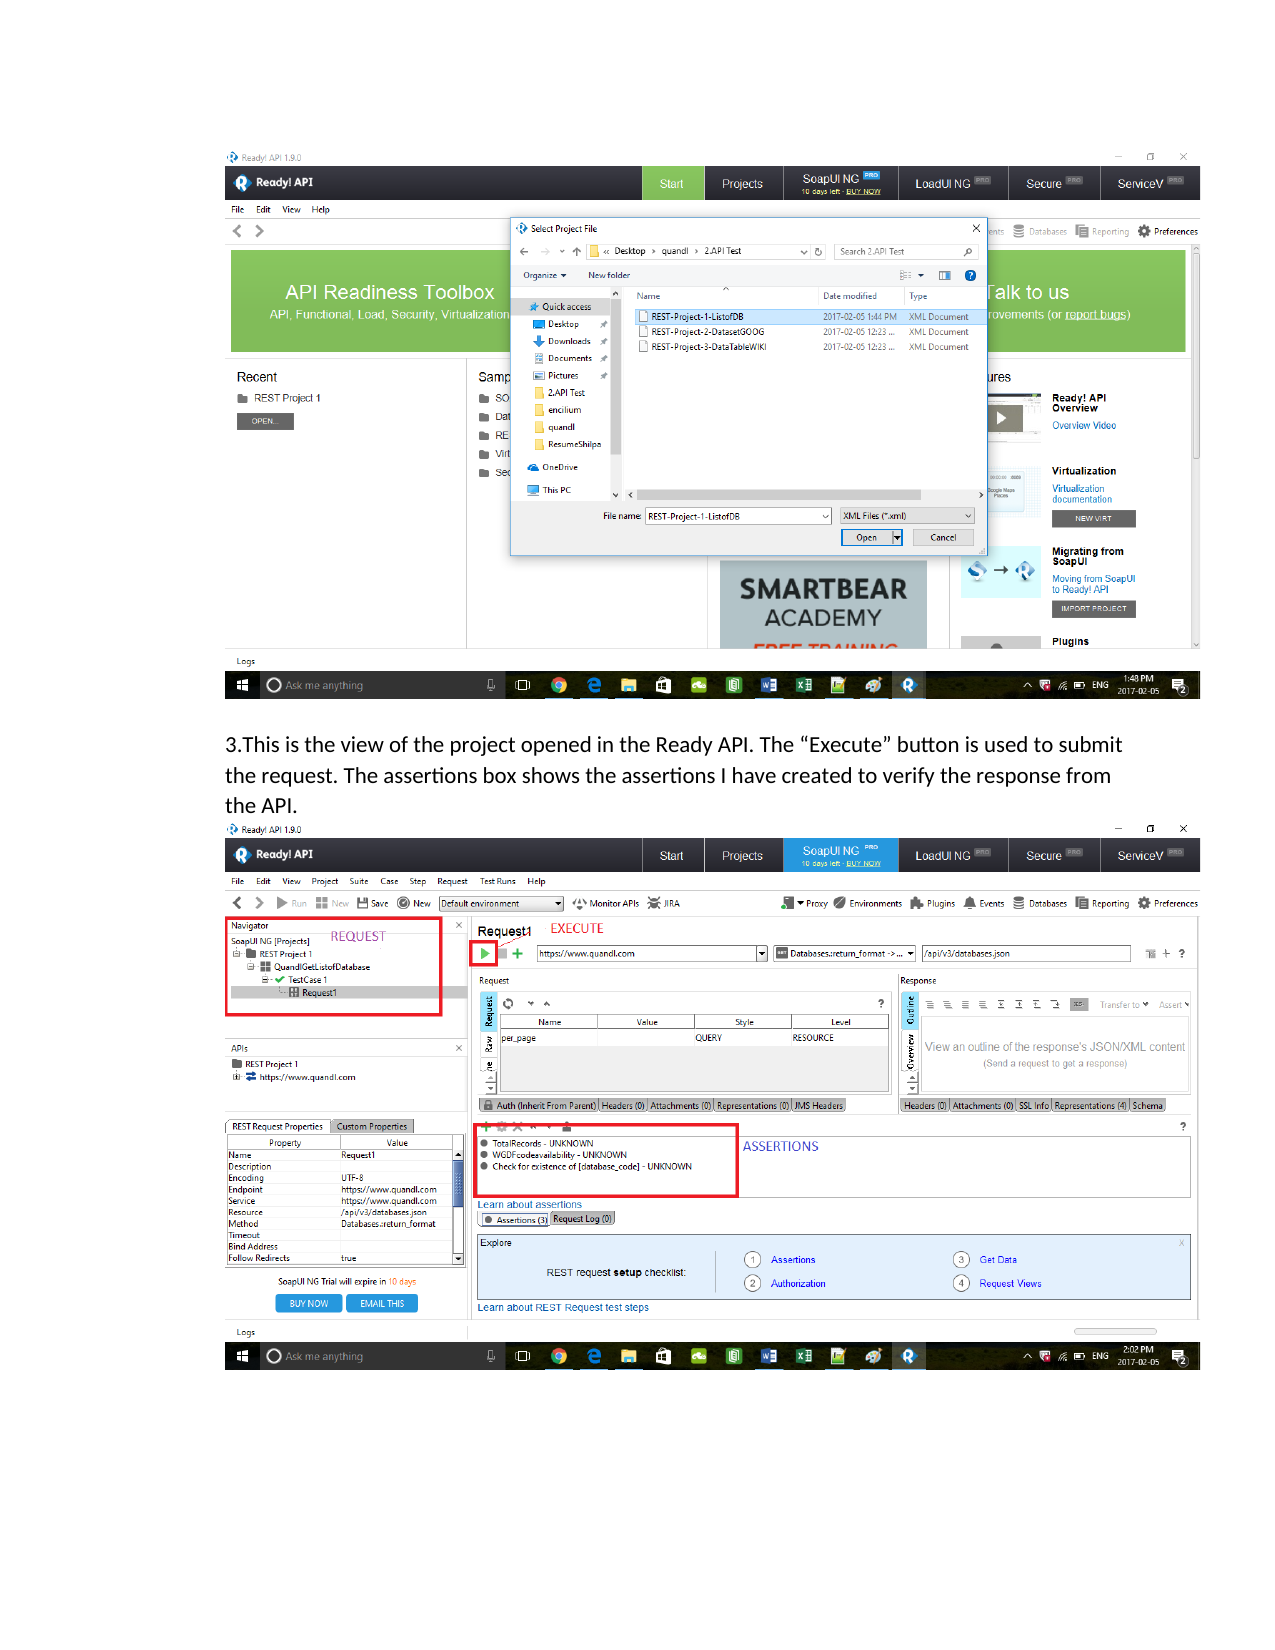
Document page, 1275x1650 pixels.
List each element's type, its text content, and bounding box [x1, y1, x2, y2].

picture [225, 150, 1200, 699]
picture [225, 821, 1200, 1370]
list 3.This is the view of the project opened in the Ready API. The “Execute” button is used to submit the request. The assertions box shows the assertions I have created to verify the response from the API. [225, 731, 1125, 819]
